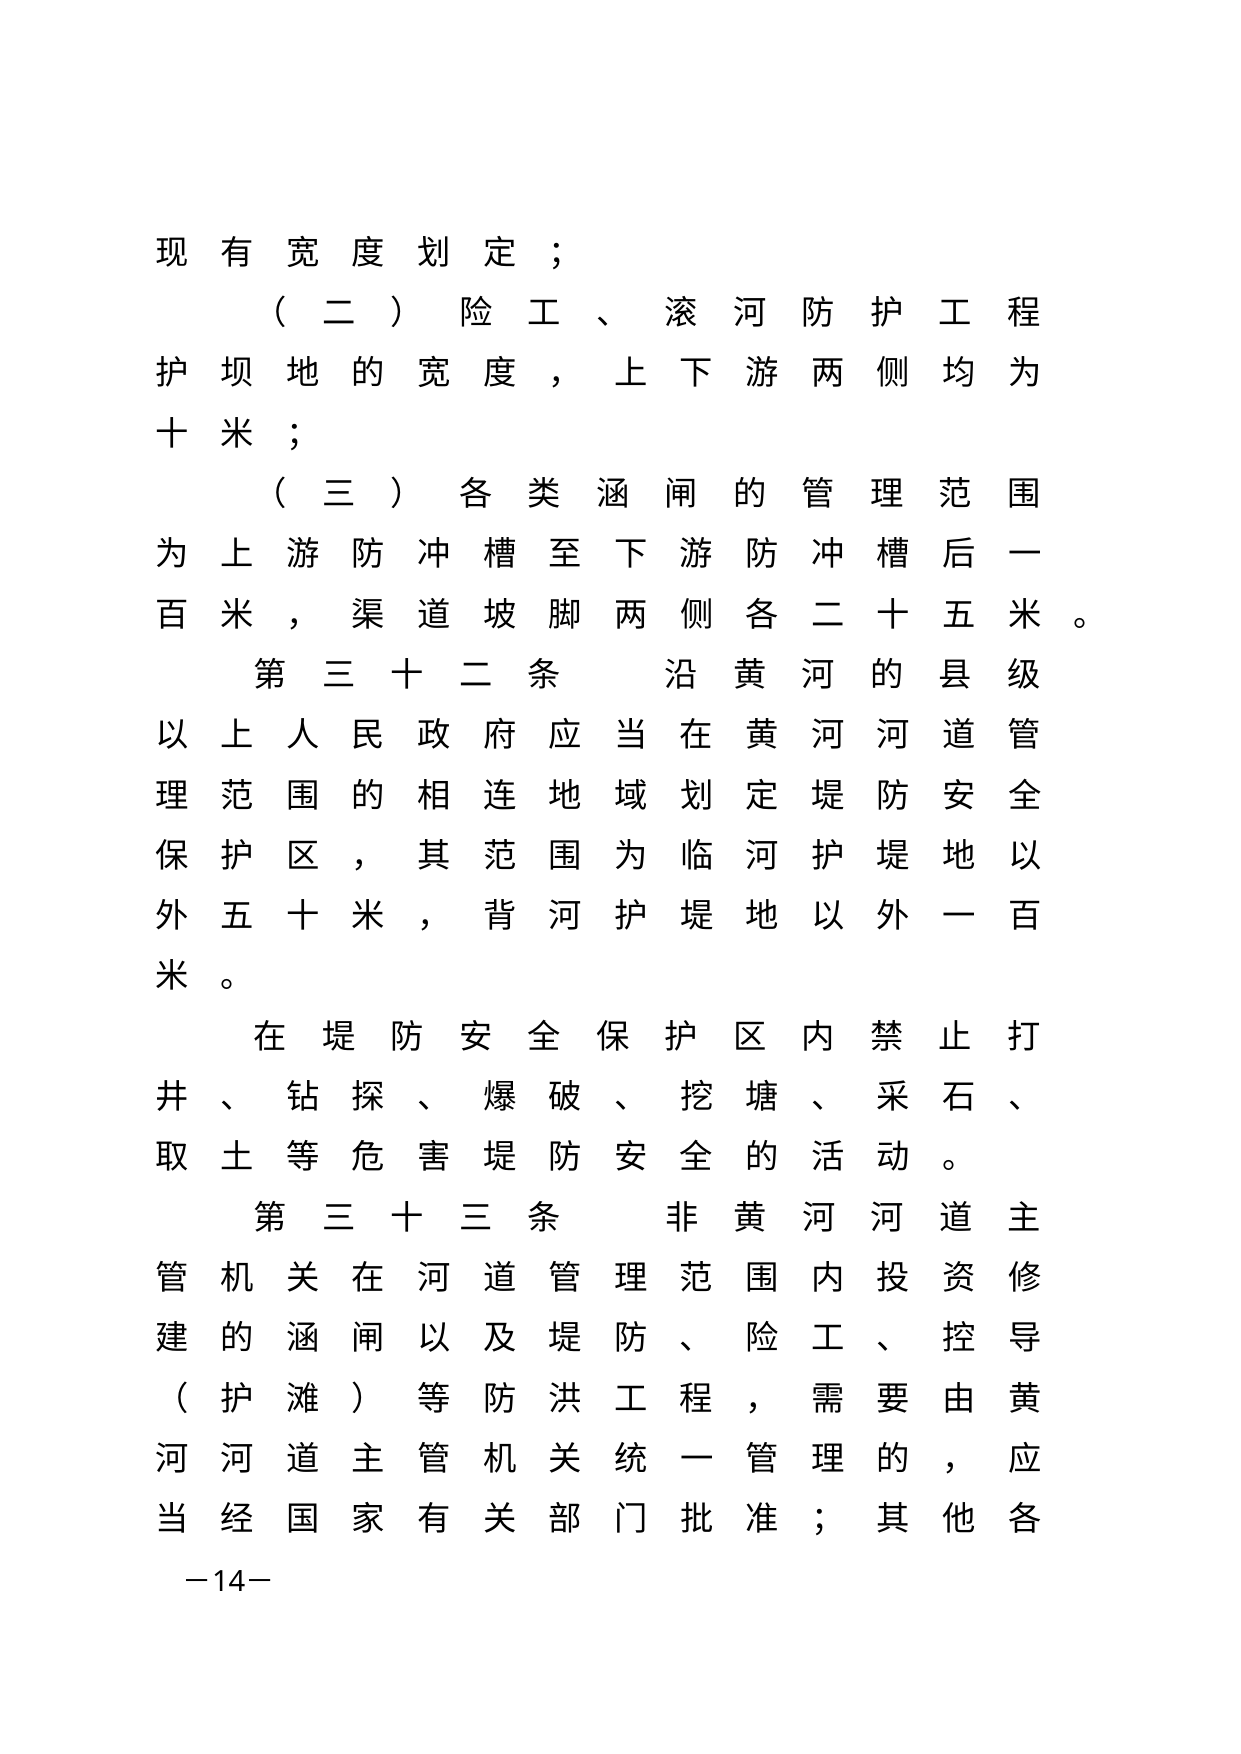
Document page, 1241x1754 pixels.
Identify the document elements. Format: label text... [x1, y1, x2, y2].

text 第三十二条 沿黄河的县级以上人民政府应当在黄河河道管理范围的相连地域划定堤防安全保护区，其范围为临河护堤地以外五十米，背河护堤地以外一百米。 [155, 642, 1073, 1003]
text 第三十三条 非黄河河道主管机关在河道管理范围内投资修建的涵闸以及堤防、险工、控导（护滩）等防洪工程，需要由黄河河道主管机关统一管理的，应当经国家有关部门批准；其他各类工程设施，由建设单位自行管理，但黄河河道主管机关有权对其防汛和运行情况进行监督检查。 [155, 1184, 1073, 1546]
text （一）堤防护堤地、控导（护滩）工程护坝地的宽度，按照国家和省人民政府有关规定划定；其宽度超过有关规定的，按现有宽度划定； [155, 219, 1073, 280]
text （二）险工、滚河防护工程护坝地的宽度，上下游两侧均为十米； [155, 280, 1073, 461]
text 在堤防安全保护区内禁止打井、钻探、爆破、挖塘、采石、取土等危害堤防安全的活动。 [155, 1003, 1073, 1184]
text （三）各类涵闸的管理范围为上游防冲槽至下游防冲槽后一百米，渠道坡脚两侧各二十五米。 [155, 461, 1073, 642]
